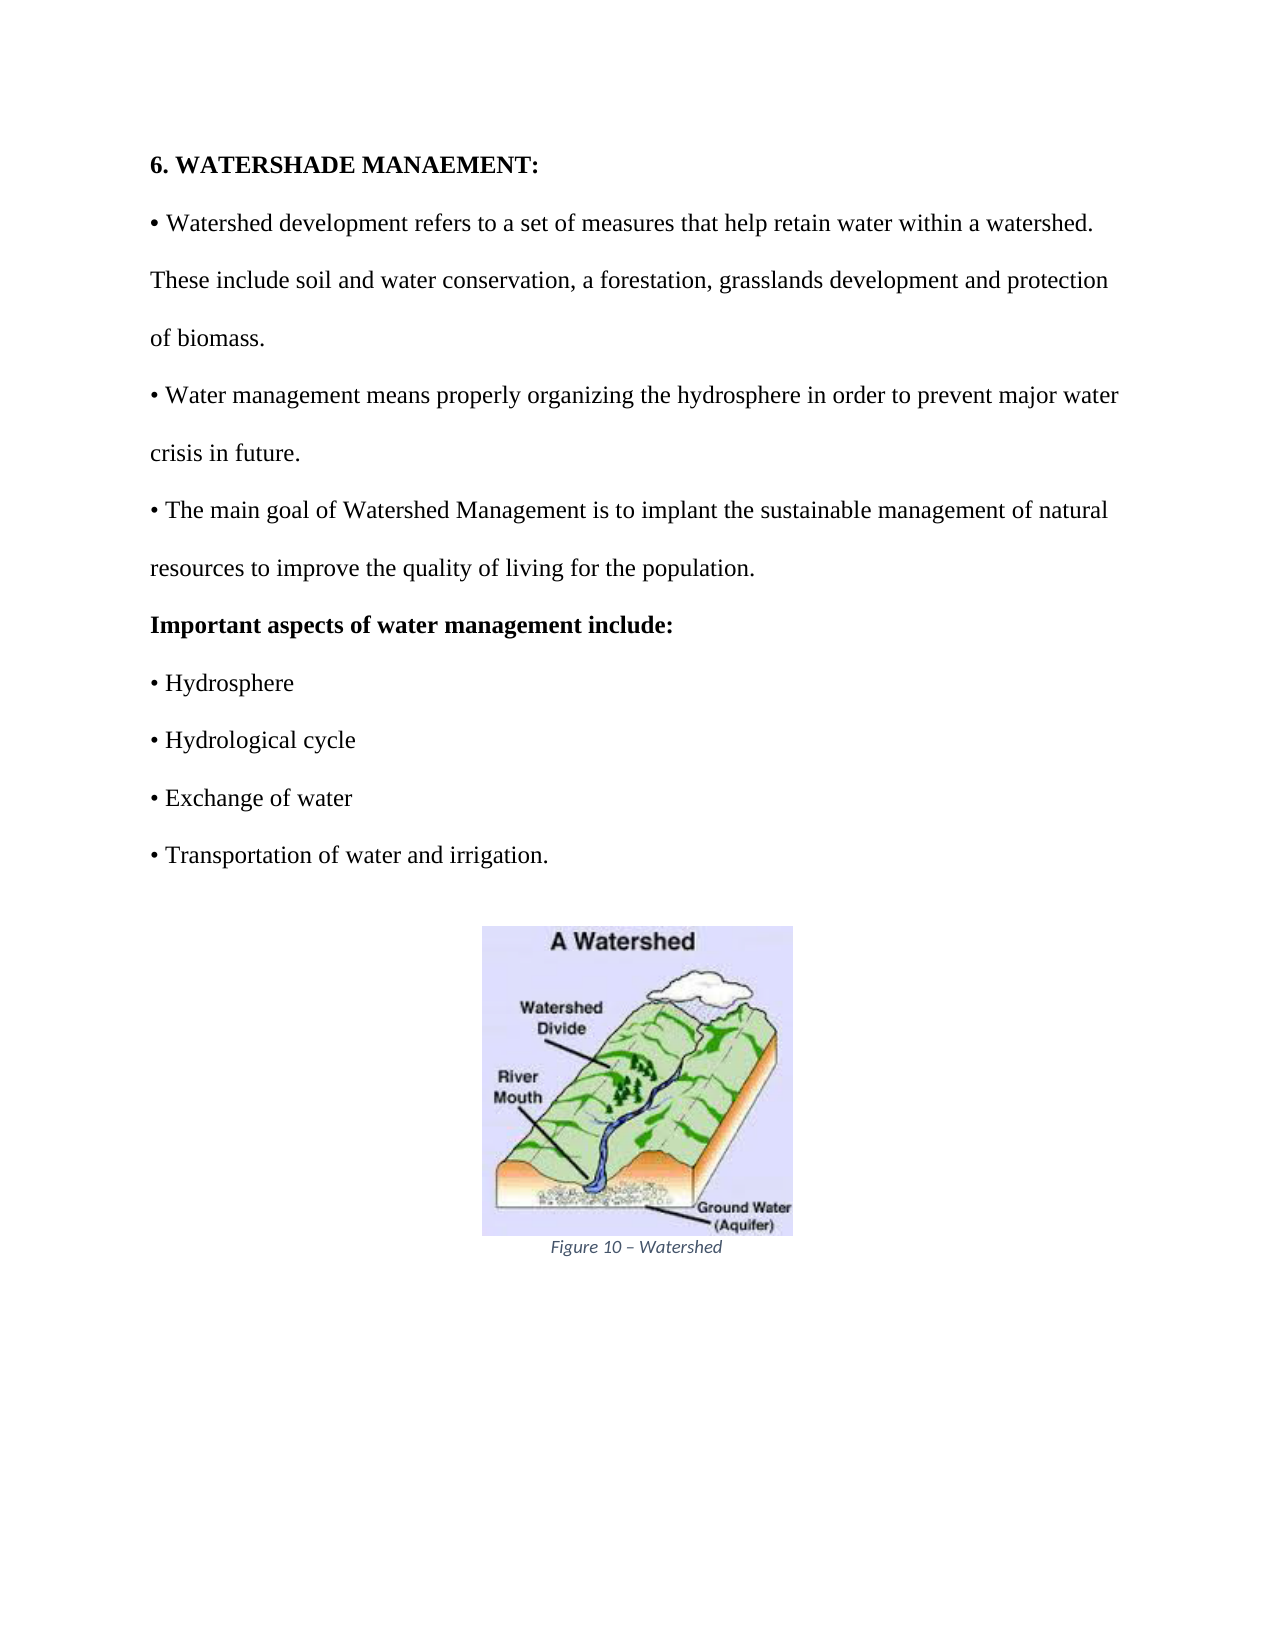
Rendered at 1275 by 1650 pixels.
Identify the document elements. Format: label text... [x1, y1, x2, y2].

text • Hydrological cycle [150, 725, 1125, 754]
text • The main goal of Watershed Management is to implant the sustainable management of natural resources to improve the quality of living for the population. [150, 495, 1125, 581]
text Figure 10 – Watershed [150, 1236, 1125, 1259]
text • Hydrosphere [150, 668, 1125, 696]
text • Exchange of water [150, 783, 1125, 811]
text • Watershed development refers to a set of measures that help retain water within a watershed. These include soil and water conservation, a forestation, grasslands development and protection of biomass. [150, 207, 1125, 351]
text • Water management means properly organizing the hydrosphere in order to prevent major water crisis in future. [150, 380, 1125, 466]
text Important aspects of water management include: [150, 610, 1125, 639]
text • Transportation of water and irrigation. [150, 840, 1125, 869]
text 6. WATERSHADE MANAEMENT: [150, 150, 1125, 179]
